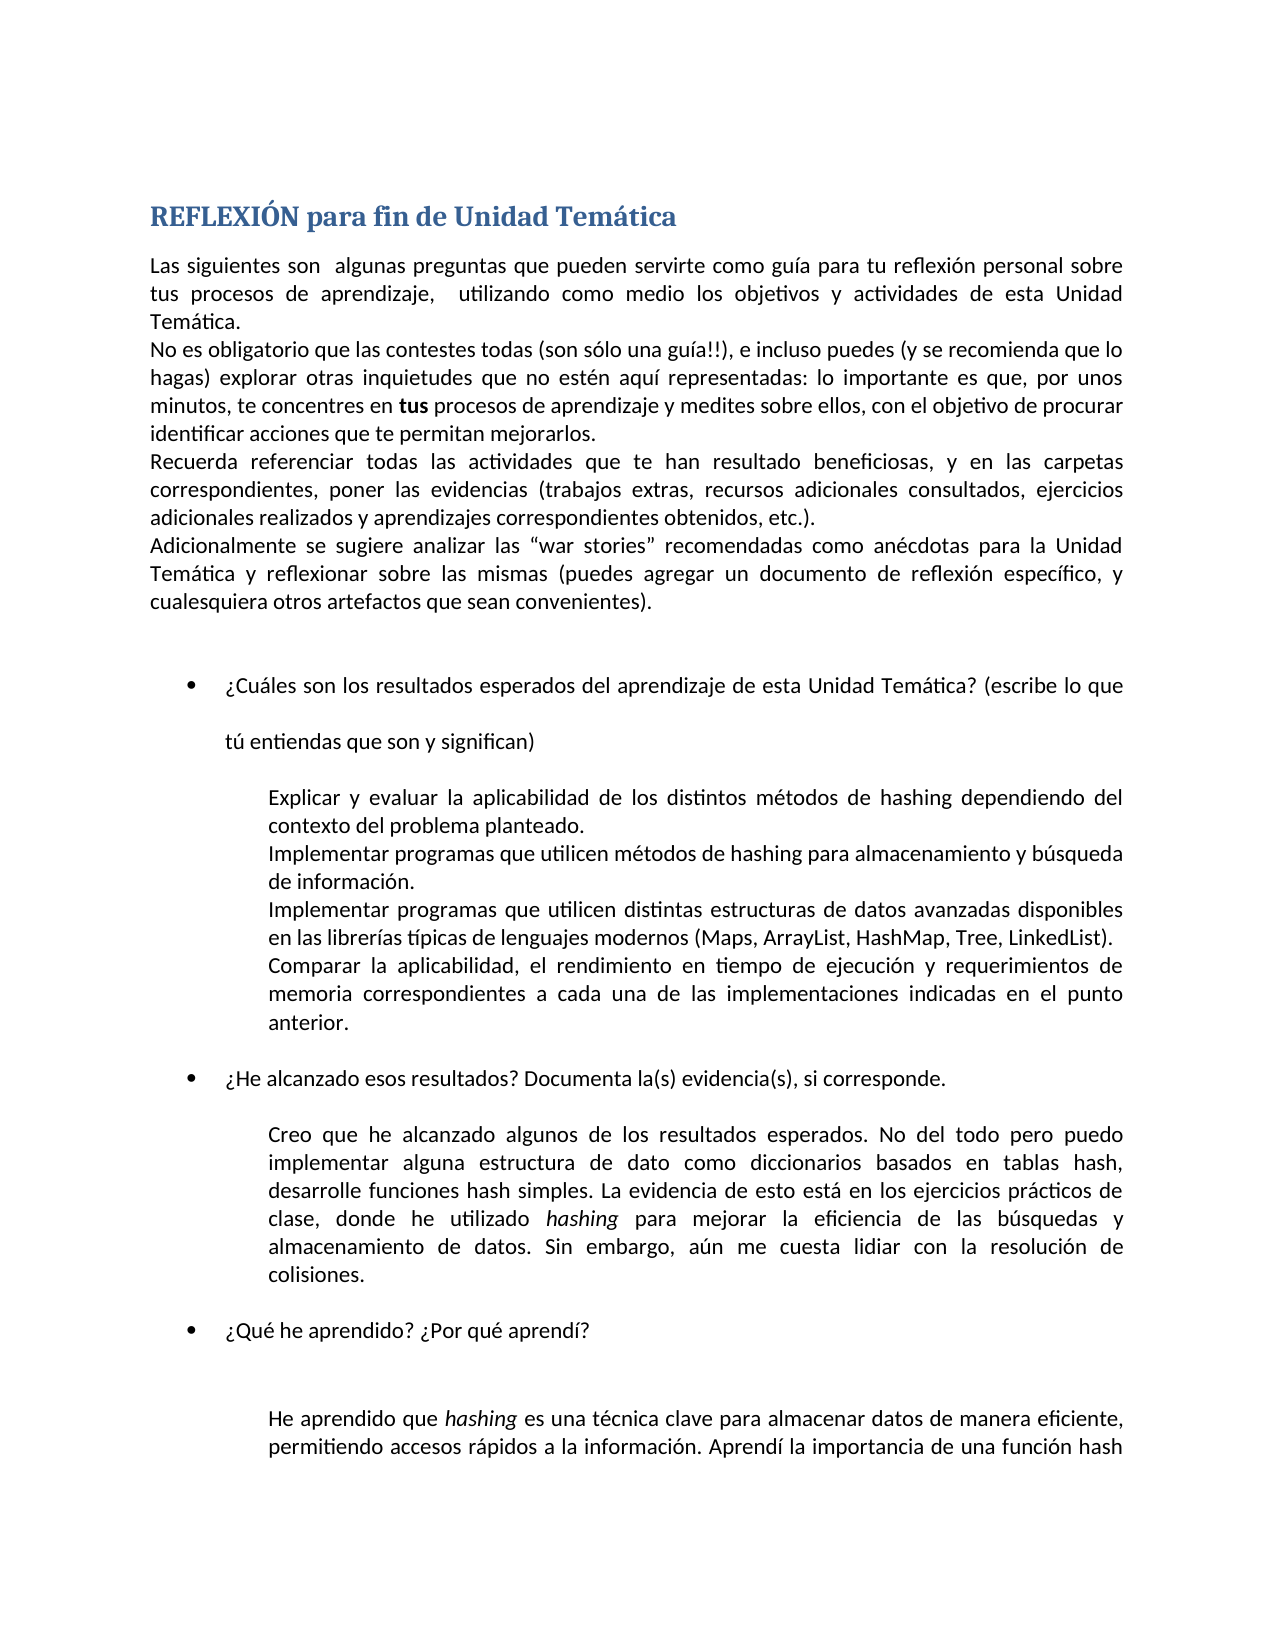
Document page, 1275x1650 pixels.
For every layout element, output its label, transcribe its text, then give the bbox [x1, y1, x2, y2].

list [268, 1404, 1125, 1460]
text Recuerda referenciar todas las actividades que te han resultado beneficiosas, y en las carpetas correspondientes, poner las evidencias (trabajos extras, recursos adicionales consultados, ejercicios adicionales realizados y aprendizajes correspondientes obtenidos, etc.). [150, 447, 1125, 531]
text Adicionalmente se sugiere analizar las “war stories” recomendadas como anécdotas para la Unidad Temática y reflexionar sobre las mismas (puedes agregar un documento de reflexión específico, y cualesquiera otros artefactos que sean convenientes). [150, 531, 1125, 615]
text Las siguientes son algunas preguntas que pueden servirte como guía para tu reflexión personal sobre tus procesos de aprendizaje, utilizando como medio los objetivos y actividades de esta Unidad Temática. [150, 251, 1125, 335]
list Implementar programas que utilicen métodos de hashing para almacenamiento y búsqueda de información. [268, 839, 1125, 896]
list Explicar y evaluar la aplicabilidad de los distintos métodos de hashing dependiendo del contexto del problema planteado. [268, 783, 1125, 839]
list Creo que he alcanzado algunos de los resultados esperados. No del todo pero puedo implementar alguna estructura de dato como diccionarios basados en tablas hash, desarrolle funciones hash simples. La evidencia de esto está en los ejercicios prácticos de clase, donde he utilizado hashing para mejorar la eficiencia de las búsquedas y almacenamiento de datos. Sin embargo, aún me cuesta lidiar con la resolución de colisiones. [268, 1120, 1125, 1288]
subtitle REFLEXIÓN para fin de Unidad Temática [150, 200, 1125, 233]
text No es obligatorio que las contestes todas (son sólo una guía!!), e incluso puedes (y se recomienda que lo hagas) explorar otras inquietudes que no estén aquí representadas: lo importante es que, por unos minutos, te concentres en tus procesos de aprendizaje y medites sobre ellos, con el objetivo de procurar identificar acciones que te permitan mejorarlos. [150, 335, 1125, 447]
list ¿He alcanzado esos resultados? Documenta la(s) evidencia(s), si corresponde. [187, 1064, 1125, 1092]
list ¿Qué he aprendido? ¿Por qué aprendí? [187, 1316, 1125, 1344]
list Implementar programas que utilicen distintas estructuras de datos avanzadas disponibles en las librerías típicas de lenguajes modernos (Maps, ArrayList, HashMap, Tree, LinkedList). [268, 896, 1125, 952]
list ¿Cuáles son los resultados esperados del aprendizaje de esta Unidad Temática? (escribe lo que tú entiendas que son y significan) [187, 671, 1125, 755]
list Comparar la aplicabilidad, el rendimiento en tiempo de ejecución y requerimientos de memoria correspondientes a cada una de las implementaciones indicadas en el punto anterior. [268, 952, 1125, 1036]
